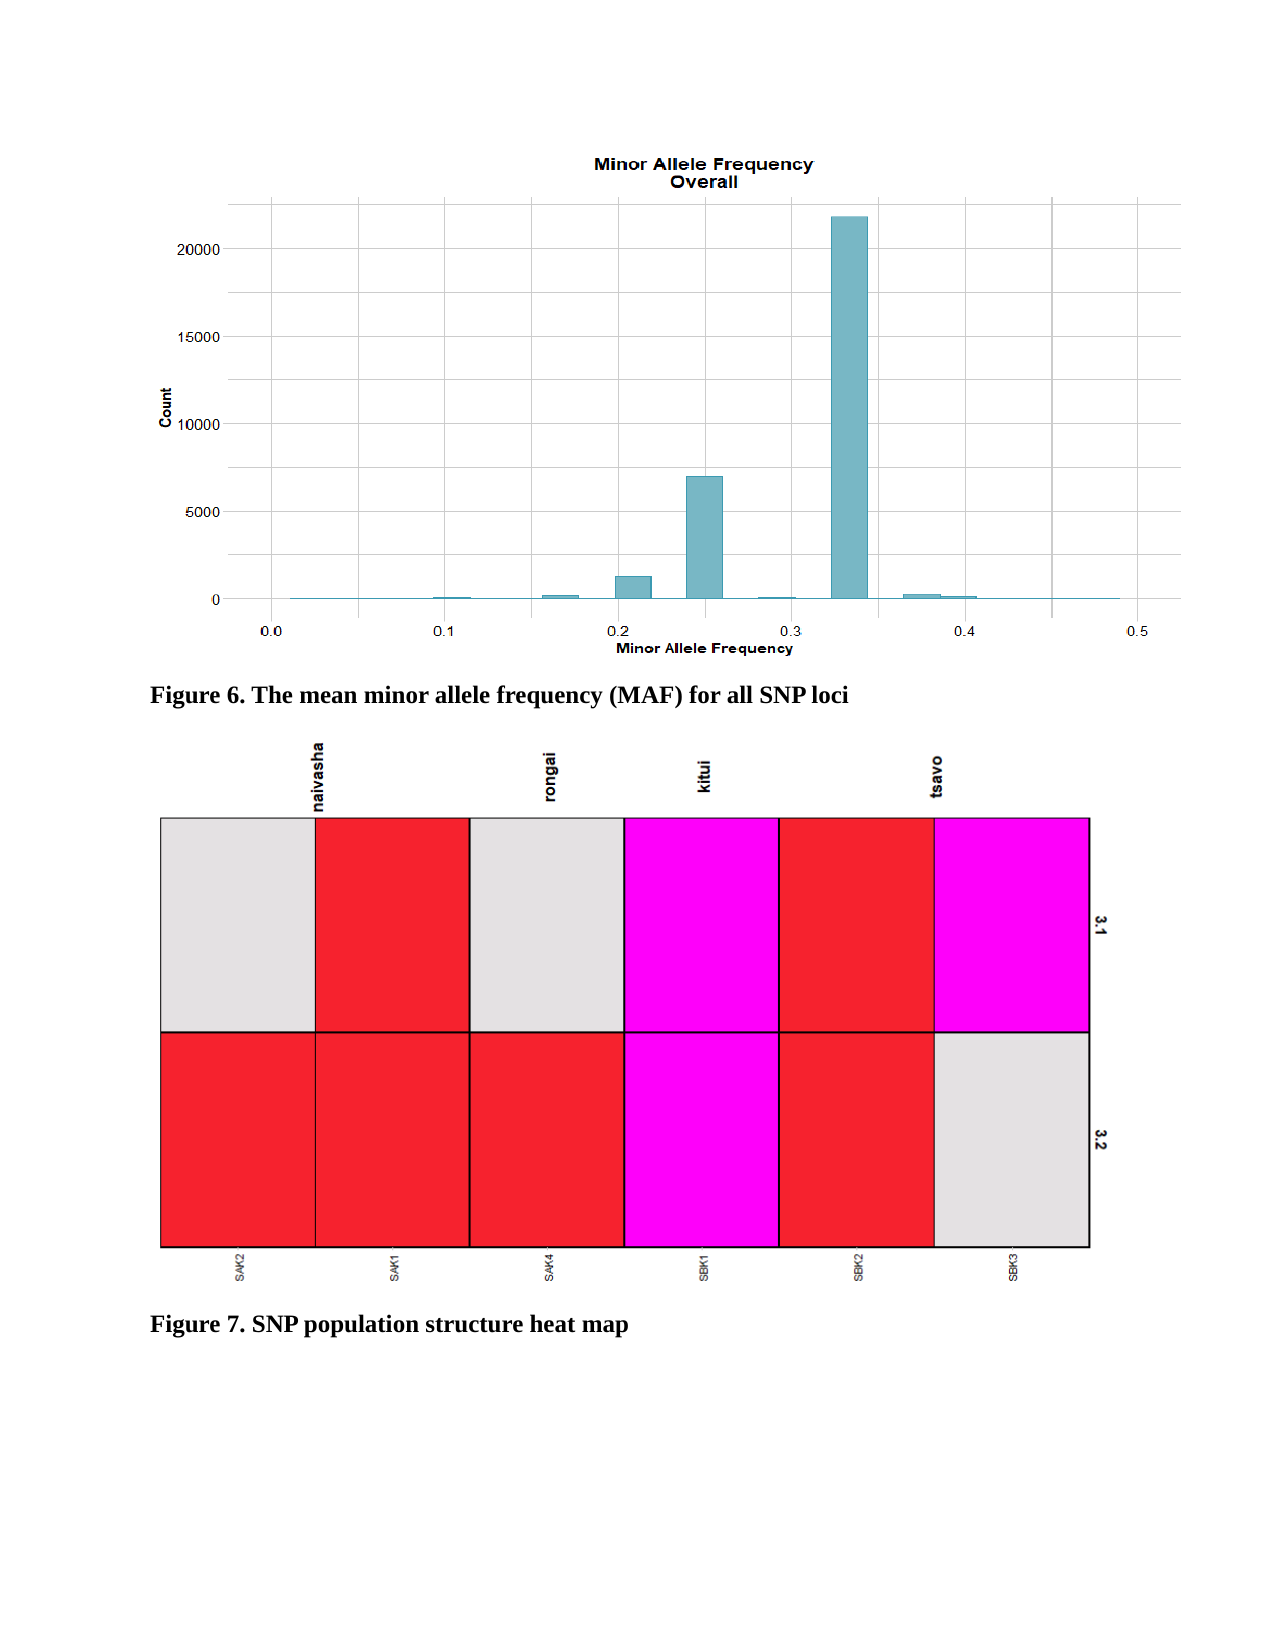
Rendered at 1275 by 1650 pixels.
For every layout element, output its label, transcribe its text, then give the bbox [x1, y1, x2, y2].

picture [150, 729, 1124, 1290]
picture [150, 150, 1190, 662]
